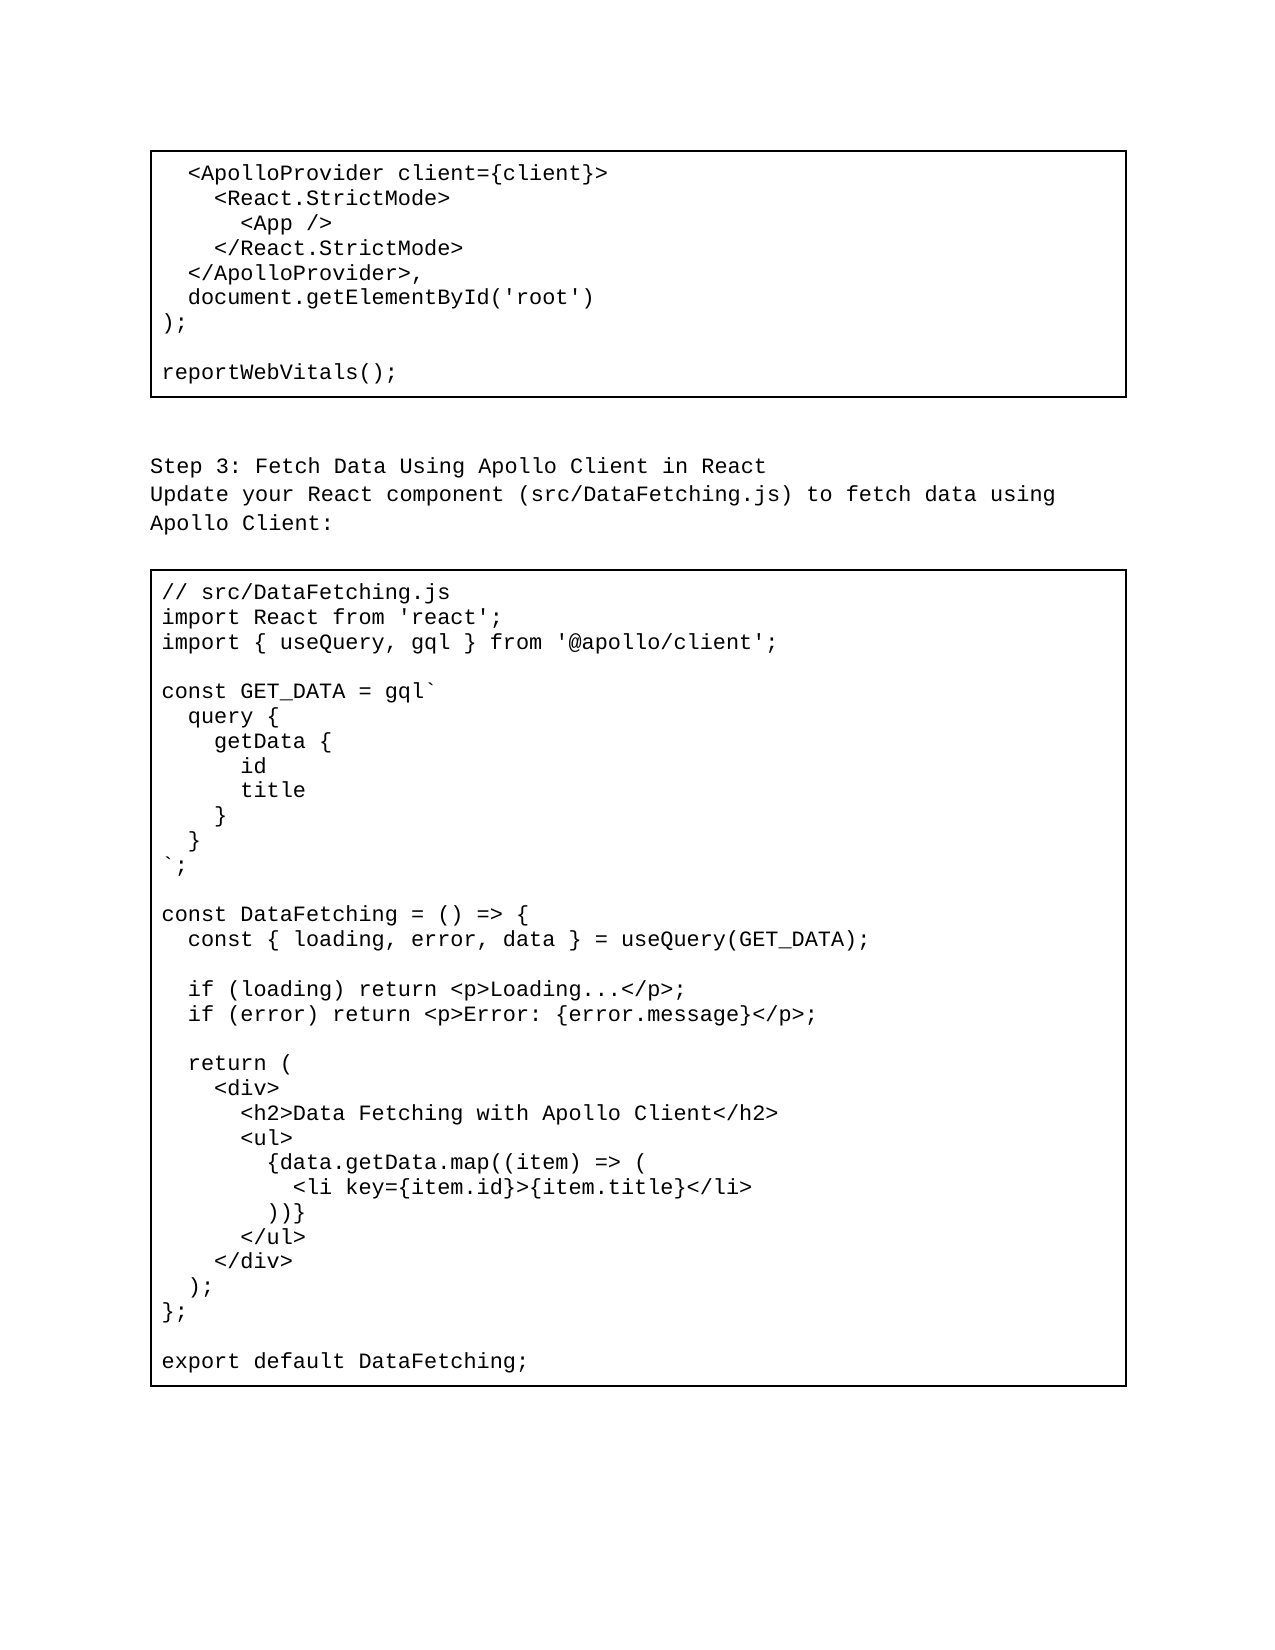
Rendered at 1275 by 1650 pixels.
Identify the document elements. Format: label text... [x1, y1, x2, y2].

text Update your React component (src/DataFetching.js) to fetch data using Apollo Client: [150, 483, 1125, 537]
table_header // src/DataFetching.js import React from 'react'; import { useQuery, gql } from '@apollo/client'; const GET_DATA = gql` query { getData { id title } } `; const DataFetching = () => { const { loading, error, data } = useQuery(GET_DATA); if (loading) return <p>Loading...</p>; if (error) return <p>Error: {error.message}</p>; return ( <div> <h2>Data Fetching with Apollo Client</h2> <ul> {data.getData.map((item) => ( <li key={item.id}>{item.title}</li> ))} </ul> </div> ); }; export default DataFetching; [152, 571, 1125, 1385]
text Step 3: Fetch Data Using Apollo Client in React [150, 455, 1125, 480]
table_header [152, 152, 1125, 396]
